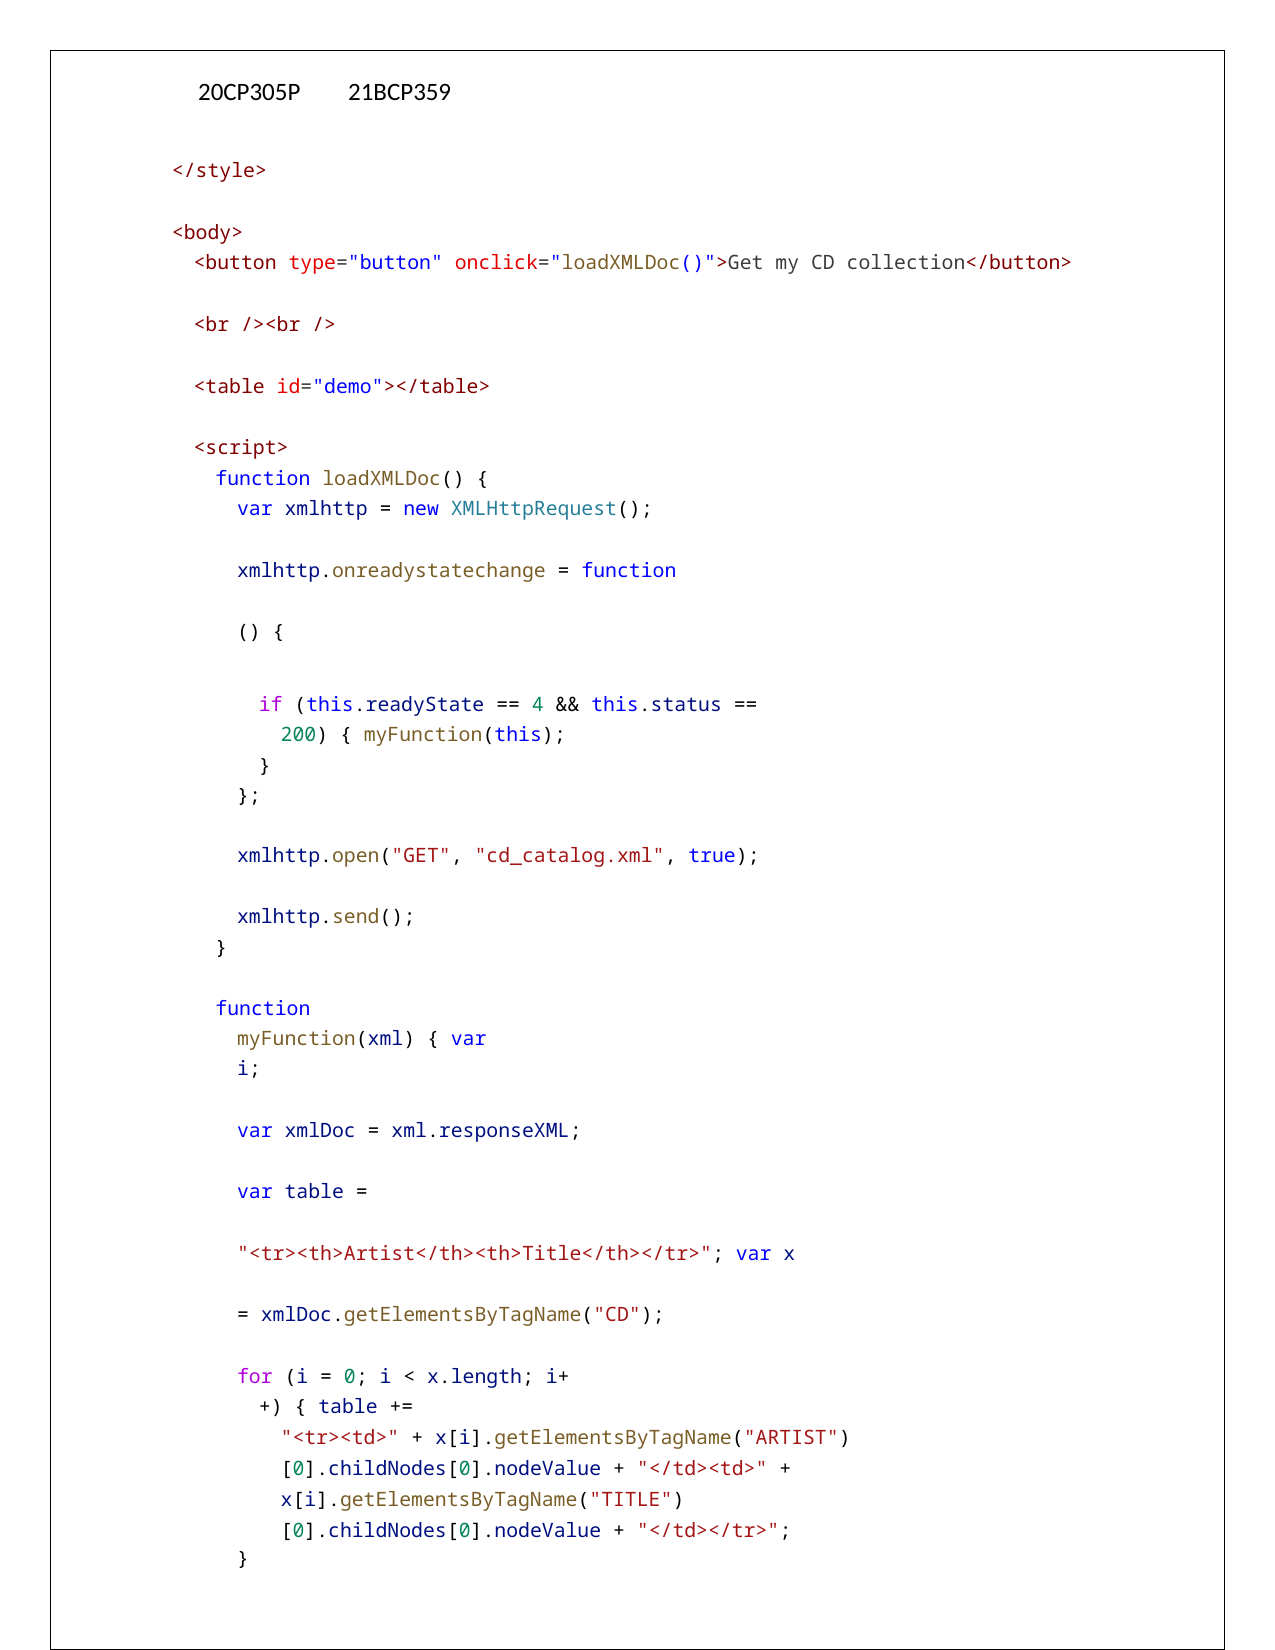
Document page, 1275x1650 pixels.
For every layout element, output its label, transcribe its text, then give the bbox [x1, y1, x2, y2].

text }; [237, 781, 1125, 808]
text xmlhttp.send(); [237, 903, 1125, 929]
text <body> [172, 218, 1125, 245]
text if (this.readyState == 4 && this.status == 200) { myFunction(this); [258, 690, 792, 747]
text for (i = 0; i < x.length; i++) { table += [237, 1362, 586, 1419]
text var table = "<tr><th>Artist</th><th>Title</th></tr>"; var x = xmlDoc.getElementsByTagName("CD"); [237, 1178, 814, 1328]
text xmlhttp.open("GET", "cd_catalog.xml", true); [237, 842, 1125, 869]
text </style> [172, 156, 1125, 183]
text <script> [193, 434, 1125, 461]
text var xmlDoc = xml.responseXML; [237, 1116, 1125, 1143]
text } [237, 1547, 1125, 1570]
text function myFunction(xml) { var i; [215, 994, 499, 1082]
text <table id="demo"></table> [193, 372, 1125, 399]
text } [215, 933, 1125, 960]
text <br /><br /> [193, 310, 1125, 337]
text } [258, 751, 1125, 778]
text var xmlhttp = new XMLHttpRequest(); xmlhttp.onreadystatechange = function () { [237, 494, 695, 644]
text function loadXMLDoc() { [215, 464, 1125, 491]
text "<tr><td>" + x[i].getElementsByTagName("ARTIST")[0].childNodes[0].nodeValue + "</td><td>" + x[i].getElementsByTagName("TITLE")[0].childNodes[0].nodeValue + "</td></tr>"; [280, 1423, 979, 1543]
text <button type="button" onclick="loadXMLDoc()">Get my CD collection</button> [193, 249, 1125, 276]
